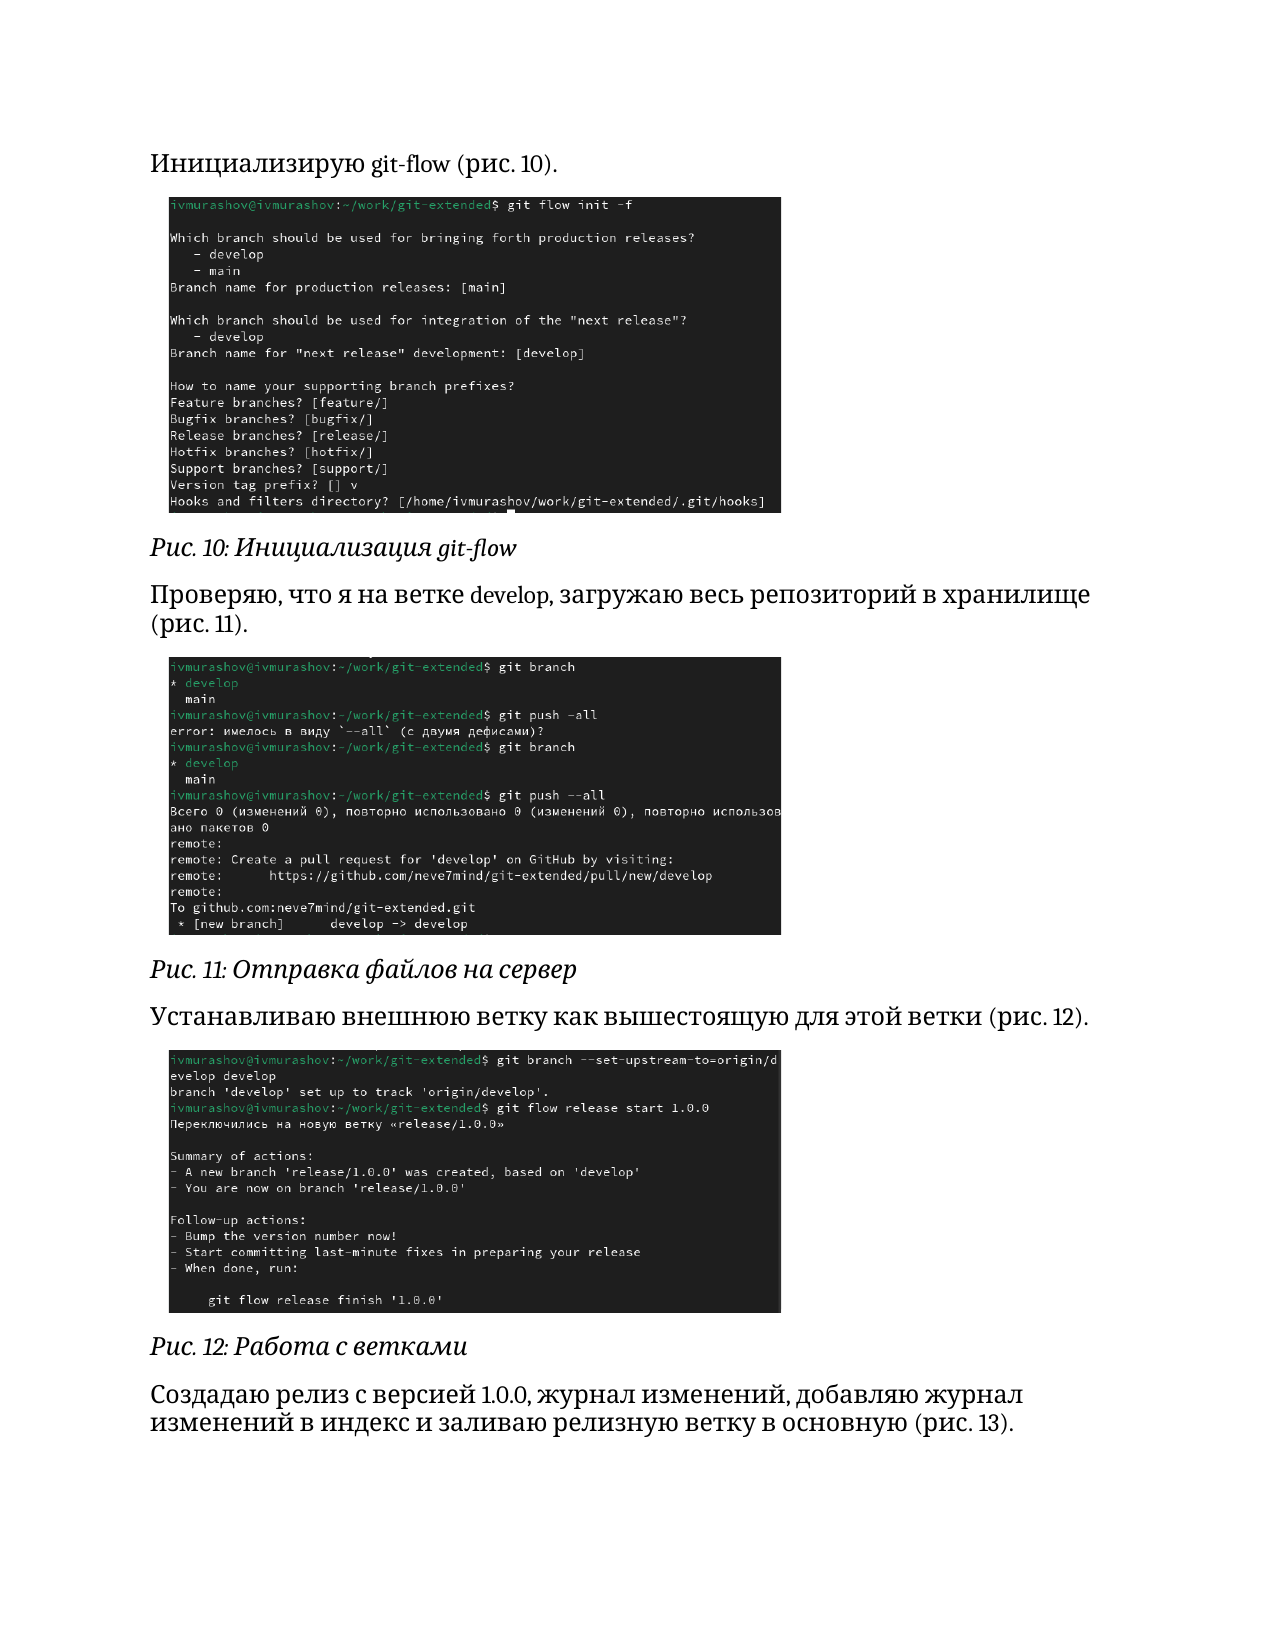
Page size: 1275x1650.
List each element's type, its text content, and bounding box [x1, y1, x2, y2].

picture [168, 1050, 782, 1313]
picture [168, 197, 782, 513]
text Рис. 10: Инициализация git-flow [150, 533, 1125, 562]
text Проверяю, что я на ветке develop, загружаю весь репозиторий в хранилище (рис. 11). [150, 581, 1125, 638]
text Рис. 11: Отправка файлов на сервер [150, 956, 1125, 984]
text Рис. 12: Работа с ветками [150, 1333, 1125, 1362]
text Устанавливаю внешнюю ветку как вышестоящую для этой ветки (рис. 12). [150, 1003, 1125, 1032]
picture [168, 657, 782, 935]
text Создадаю релиз с версией 1.0.0, журнал изменений, добавляю журнал изменений в индекс и заливаю релизную ветку в основную (рис. 13). [150, 1381, 1125, 1438]
text Инициализирую git-flow (рис. 10). [150, 150, 1125, 179]
